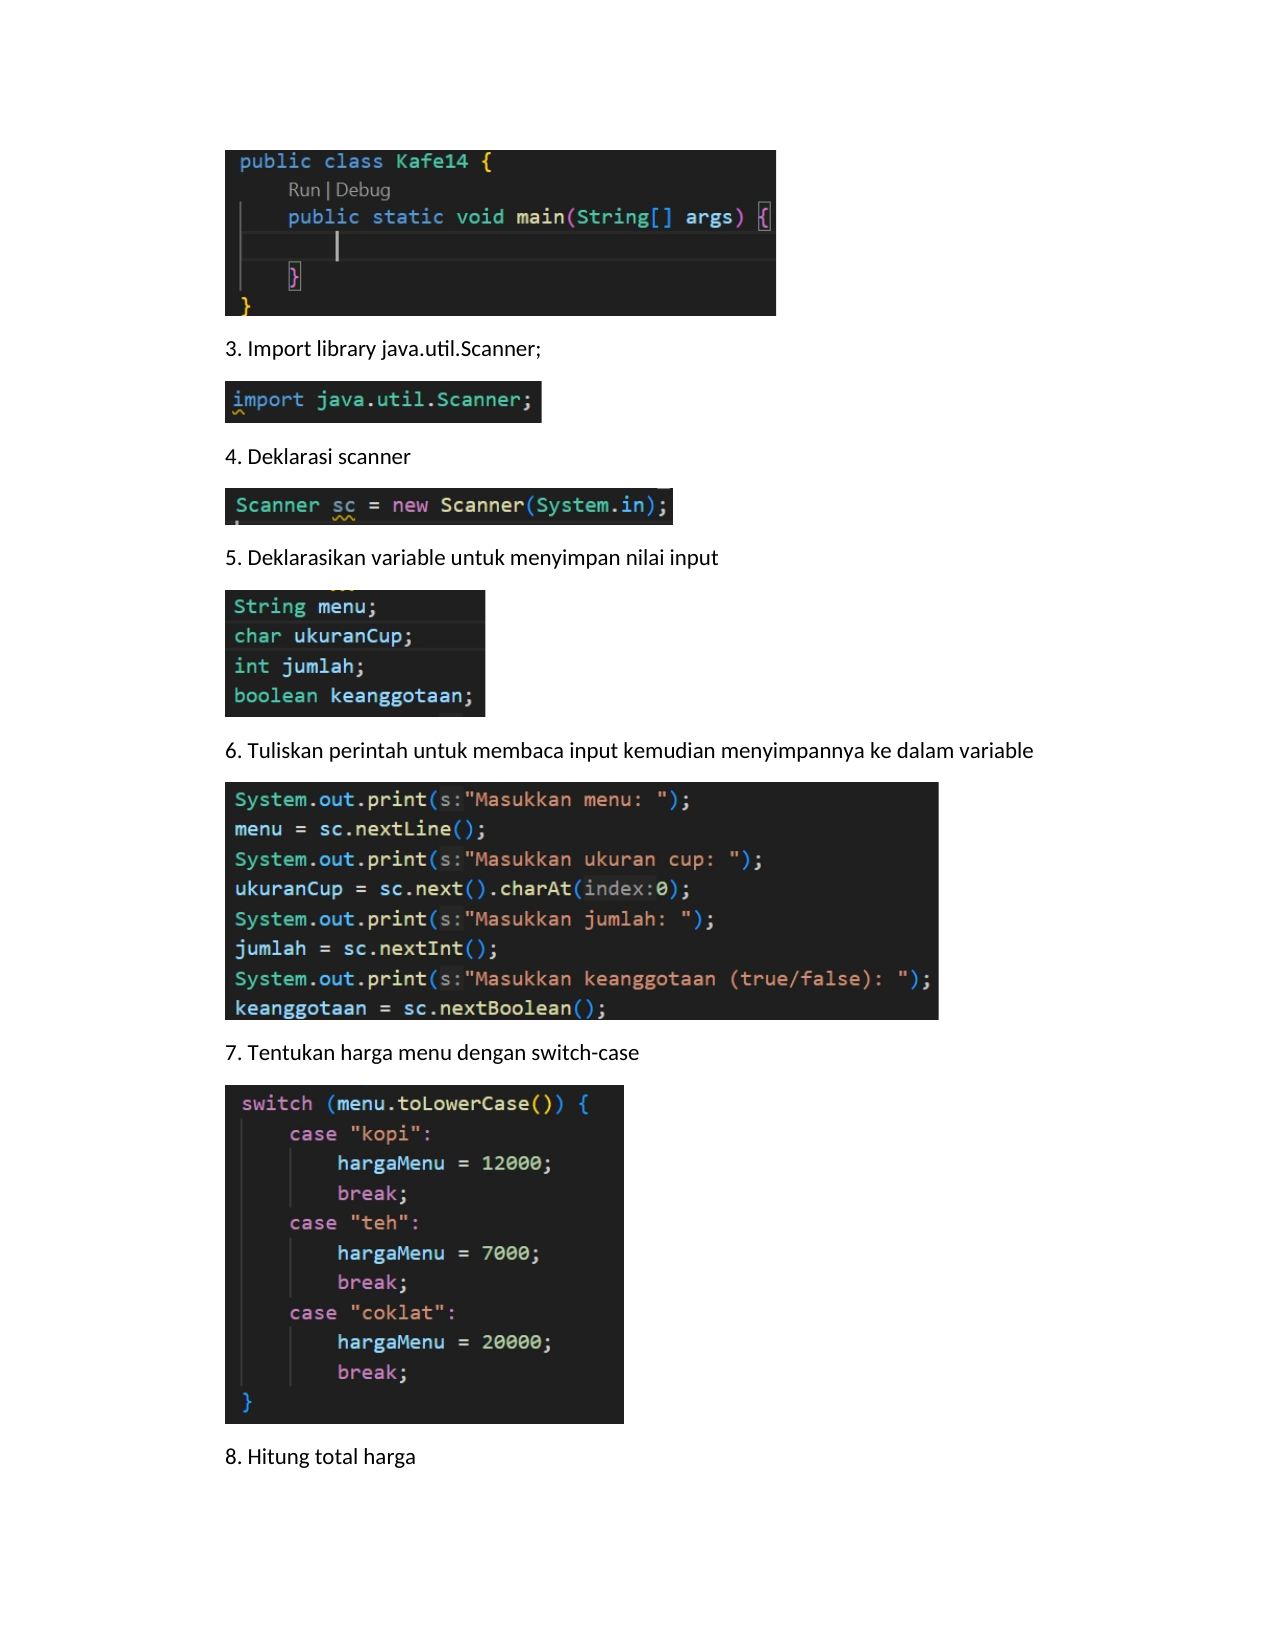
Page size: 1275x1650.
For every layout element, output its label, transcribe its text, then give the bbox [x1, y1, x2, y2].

text 5. Deklarasikan variable untuk menyimpan nilai input [150, 543, 1125, 571]
picture [225, 782, 939, 1020]
text 7. Tentukan harga menu dengan switch-case [150, 1038, 1125, 1066]
picture [225, 381, 542, 423]
picture [225, 488, 673, 525]
text 4. Deklarasi scanner [150, 442, 1125, 470]
text 6. Tuliskan perintah untuk membaca input kemudian menyimpannya ke dalam variable [150, 736, 1125, 764]
text 3. Import library java.util.Scanner; [150, 334, 1125, 362]
text 8. Hitung total harga [150, 1442, 1125, 1470]
picture [225, 590, 486, 717]
picture [225, 1085, 624, 1424]
picture [225, 150, 777, 316]
